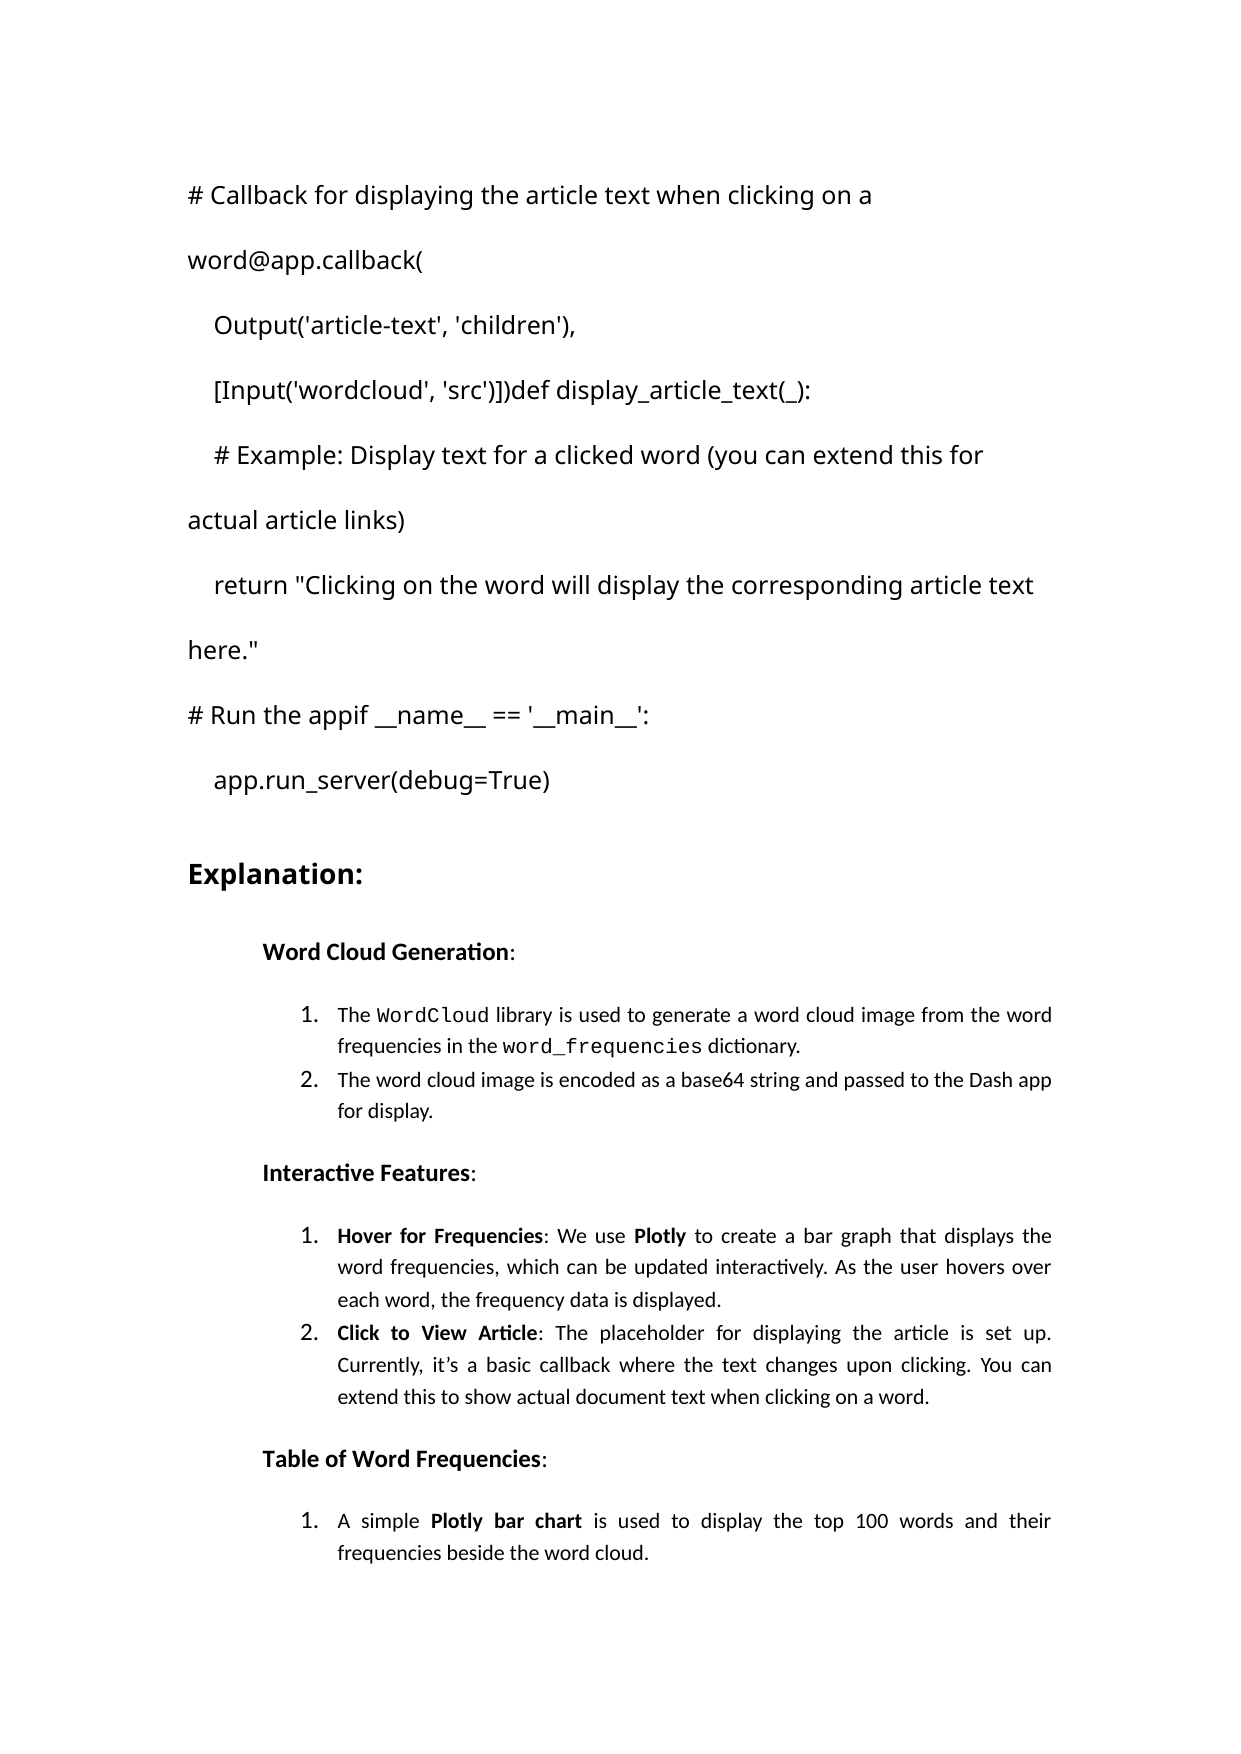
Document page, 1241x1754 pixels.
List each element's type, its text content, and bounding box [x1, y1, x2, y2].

list The word cloud image is encoded as a base64 string and passed to the Dash app for display. [300, 1062, 1053, 1127]
text # Callback for displaying the article text when clicking on a word@app.callback( [187, 162, 1053, 292]
list Click to View Article: The placeholder for displaying the article is set up. Currently, it’s a basic callback where the text changes upon clicking. You can extend this to show actual document text when clicking on a word. [300, 1315, 1053, 1413]
text app.run_server(debug=True) [187, 747, 1053, 812]
list A simple Plotly bar chart is used to display the top 100 words and their frequencies beside the word cloud. [300, 1504, 1053, 1569]
text # Example: Display text for a clicked word (you can extend this for actual article links) [187, 422, 1053, 552]
subtitle Explanation: [187, 841, 1053, 906]
text [Input('wordcloud', 'src')])def display_article_text(_): [187, 357, 1053, 422]
list The WordCloud library is used to generate a word cloud image from the word frequencies in the word_frequencies dictionary. [300, 997, 1053, 1062]
text # Run the appif __name__ == '__main__': [187, 682, 1053, 747]
text Interactive Features: [262, 1156, 1053, 1189]
list Hover for Frequencies: We use Plotly to create a bar graph that displays the word frequencies, which can be updated interactively. As the user hovers over each word, the frequency data is displayed. [300, 1218, 1053, 1315]
text return "Clicking on the word will display the corresponding article text here." [187, 552, 1053, 682]
text Output('article-text', 'children'), [187, 292, 1053, 357]
text Word Cloud Generation: [262, 935, 1053, 968]
text Table of Word Frequencies: [262, 1442, 1053, 1474]
